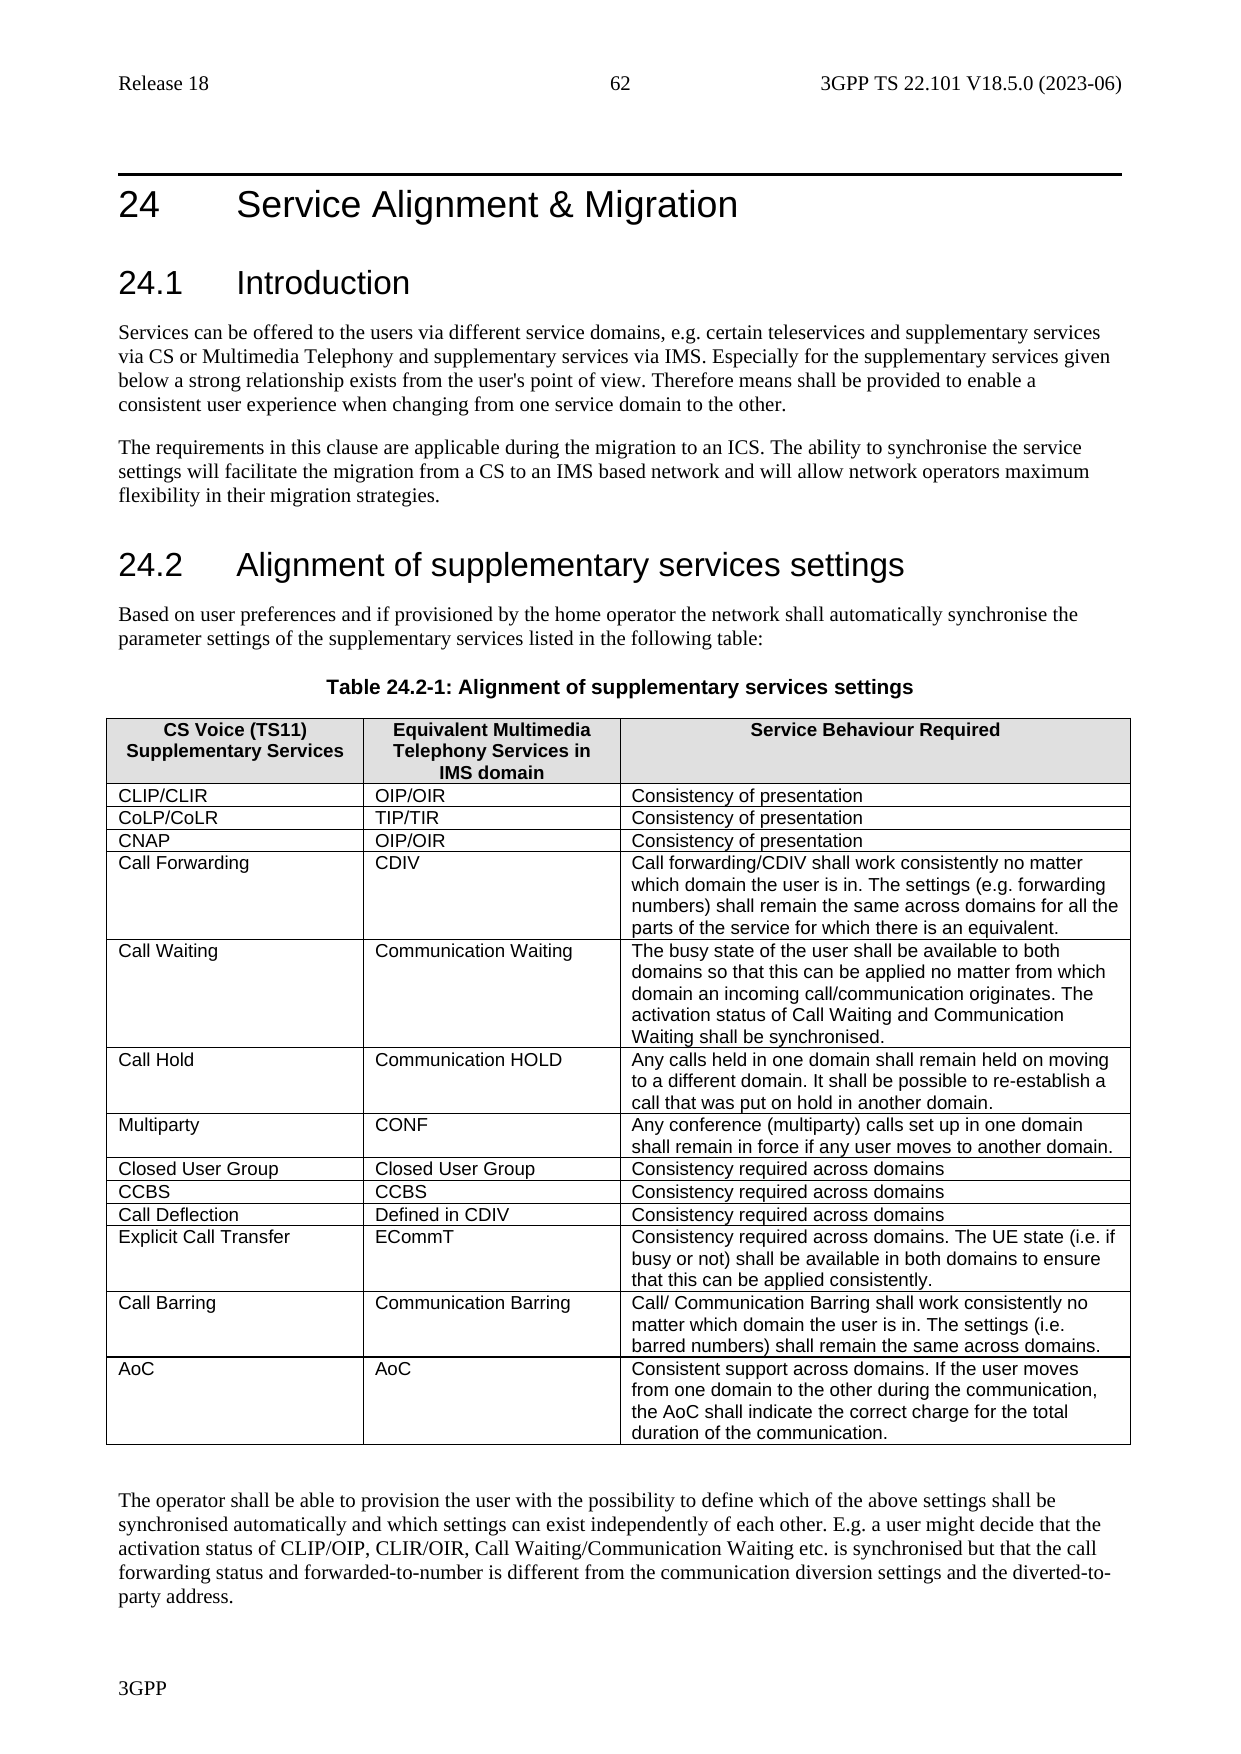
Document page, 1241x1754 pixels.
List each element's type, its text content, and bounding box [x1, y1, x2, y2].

table_header Equivalent Multimedia Telephony Services in IMS domain [364, 719, 620, 783]
table_cell CoLP/CoLR [107, 807, 363, 828]
text Based on user preferences and if provisioned by the home operator the network shall automatically synchronise the parameter settings of the supplementary services listed in the following table: [118, 602, 1122, 650]
table_cell AoC [364, 1358, 620, 1444]
table_cell The busy state of the user shall be available to both domains so that this can be applied no matter from which domain an incoming call/communication originates. The activation status of Call Waiting and Communication Waiting shall be synchronised. [621, 940, 1130, 1047]
table_cell CDIV [364, 852, 620, 938]
table_cell Consistency of presentation [621, 807, 1130, 828]
table_cell Call/ Communication Barring shall work consistently no matter which domain the user is in. The settings (i.e. barred numbers) shall remain the same across domains. [621, 1292, 1130, 1356]
table_cell Defined in CDIV [364, 1204, 620, 1225]
table_cell ECommT [364, 1226, 620, 1291]
table_cell Closed User Group [107, 1158, 363, 1180]
table_cell CLIP/CLIR [107, 784, 363, 806]
table_cell Any conference (multiparty) calls set up in one domain shall remain in force if any user moves to another domain. [621, 1114, 1130, 1157]
table_header CS Voice (TS11) Supplementary Services [107, 719, 363, 783]
text The requirements in this clause are applicable during the migration to an ICS. The ability to synchronise the service settings will facilitate the migration from a CS to an IMS based network and will allow network operators maximum flexibility in their migration strategies. [118, 435, 1122, 507]
table_cell Consistency of presentation [621, 784, 1130, 806]
table_cell Call Deflection [107, 1204, 363, 1225]
table_cell Consistency required across domains [621, 1204, 1130, 1225]
table_cell CONF [364, 1114, 620, 1157]
table_cell Consistency required across domains [621, 1158, 1130, 1180]
table_cell Consistency of presentation [621, 830, 1130, 851]
table_cell Call Barring [107, 1292, 363, 1356]
table_cell CNAP [107, 830, 363, 851]
subtitle 24.1 Introduction [118, 263, 1122, 301]
table_cell Communication Waiting [364, 940, 620, 1047]
subtitle 24 Service Alignment & Migration [118, 176, 1122, 225]
text Services can be offered to the users via different service domains, e.g. certain teleservices and supplementary services via CS or Multimedia Telephony and supplementary services via IMS. Especially for the supplementary services given below a strong relationship exists from the user's point of view. Therefore means shall be provided to enable a consistent user experience when changing from one service domain to the other. [118, 320, 1122, 416]
table_cell Call Waiting [107, 940, 363, 1047]
text Table 24.2-1: Alignment of supplementary services settings [118, 675, 1122, 699]
table_cell Explicit Call Transfer [107, 1226, 363, 1291]
table_cell Consistency required across domains [621, 1181, 1130, 1202]
table_cell Any calls held in one domain shall remain held on moving to a different domain. It shall be possible to re-establish a call that was put on hold in another domain. [621, 1048, 1130, 1113]
table_cell Communication HOLD [364, 1048, 620, 1113]
table_cell Consistency required across domains. The UE state (i.e. if busy or not) shall be available in both domains to ensure that this can be applied consistently. [621, 1226, 1130, 1291]
table_cell Call Hold [107, 1048, 363, 1113]
table_cell CCBS [107, 1181, 363, 1202]
table_cell TIP/TIR [364, 807, 620, 828]
table_header Service Behaviour Required [621, 719, 1130, 783]
table_cell Closed User Group [364, 1158, 620, 1180]
table_cell Consistent support across domains. If the user moves from one domain to the other during the communication, the AoC shall indicate the correct charge for the total duration of the communication. [621, 1358, 1130, 1444]
table_cell Communication Barring [364, 1292, 620, 1356]
table_cell Multiparty [107, 1114, 363, 1157]
table_cell CCBS [364, 1181, 620, 1202]
table_cell Call forwarding/CDIV shall work consistently no matter which domain the user is in. The settings (e.g. forwarding numbers) shall remain the same across domains for all the parts of the service for which there is an equivalent. [621, 852, 1130, 938]
table_cell Call Forwarding [107, 852, 363, 938]
table_cell AoC [107, 1358, 363, 1444]
table_cell OIP/OIR [364, 830, 620, 851]
subtitle 24.2 Alignment of supplementary services settings [118, 544, 1122, 583]
text The operator shall be able to provision the user with the possibility to define which of the above settings shall be synchronised automatically and which settings can exist independently of each other. E.g. a user might decide that the activation status of CLIP/OIP, CLIR/OIR, Call Waiting/Communication Waiting etc. is synchronised but that the call forwarding status and forwarded-to-number is different from the communication diversion settings and the diverted-to-party address. [118, 1488, 1122, 1608]
table_cell OIP/OIR [364, 784, 620, 806]
